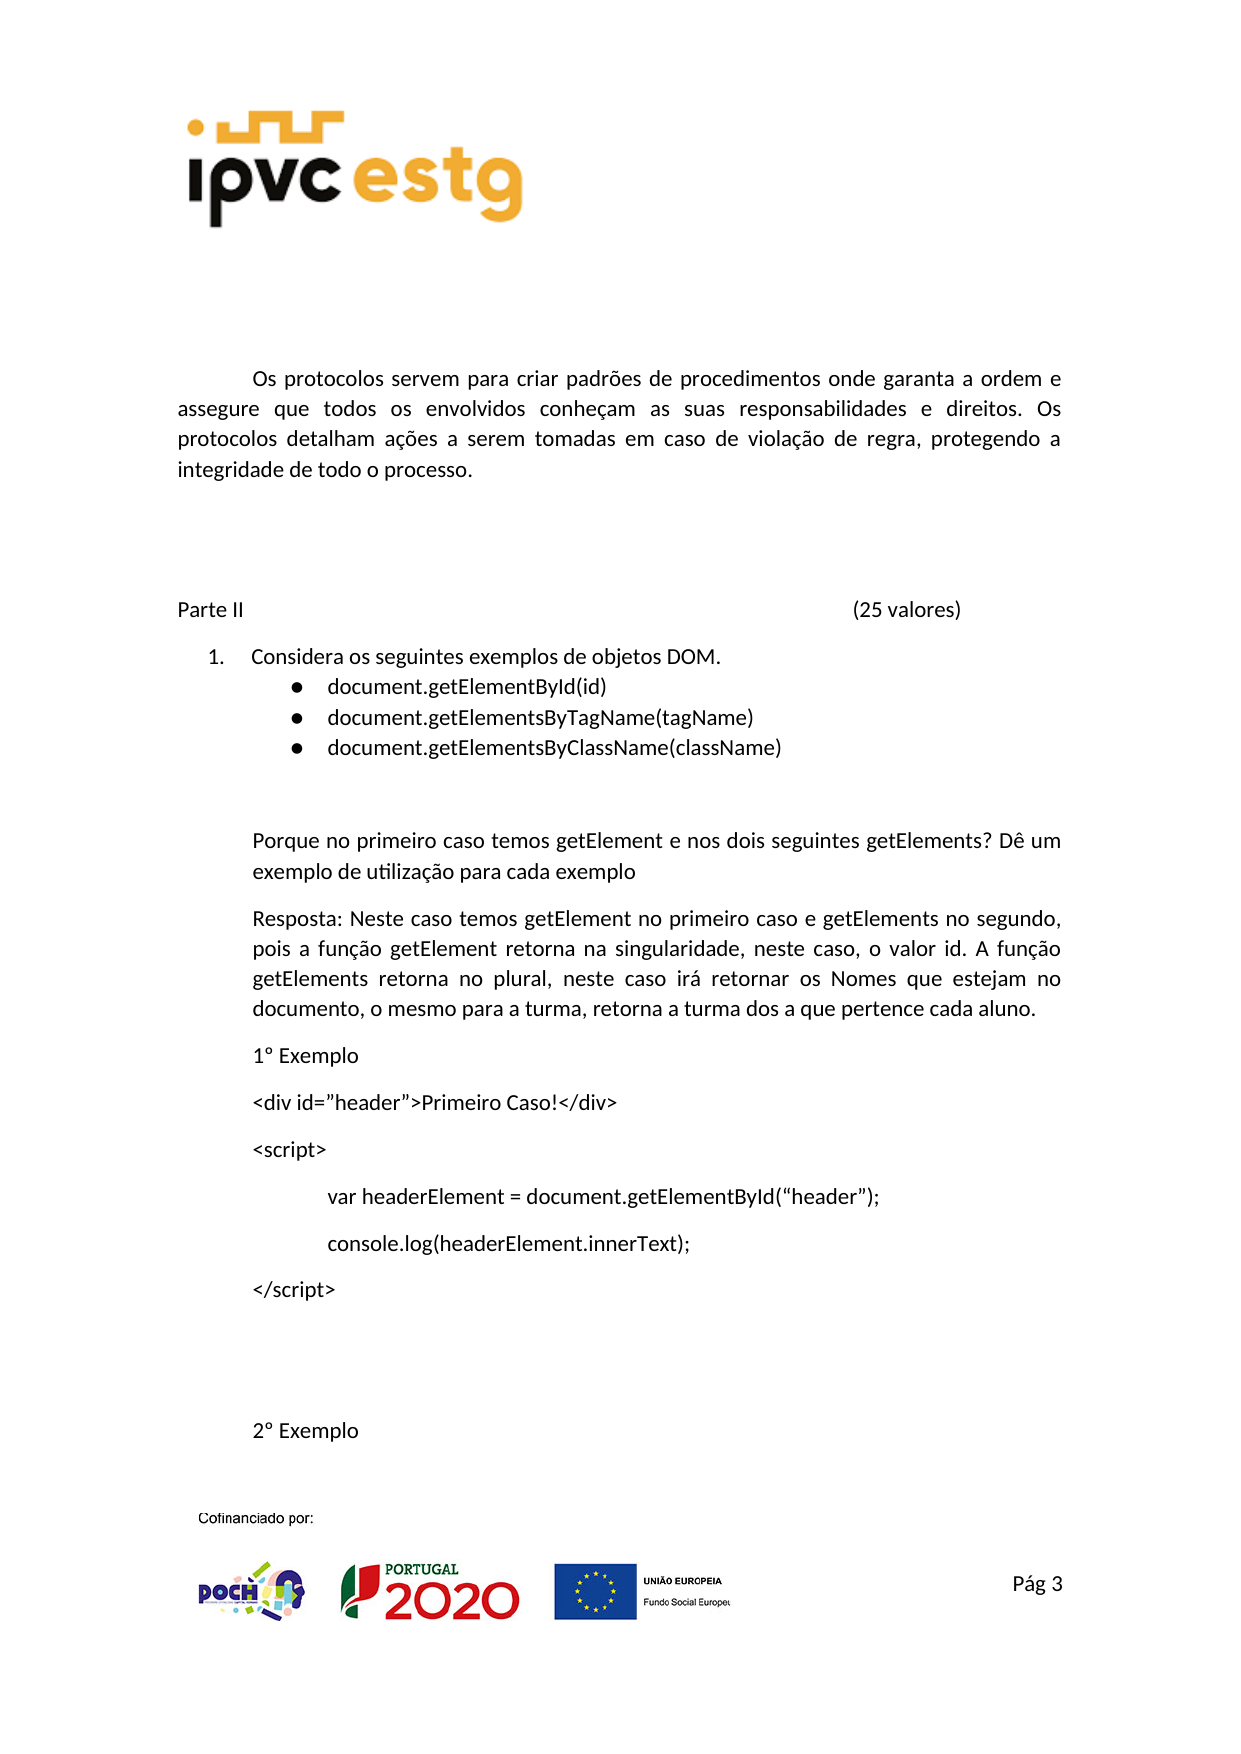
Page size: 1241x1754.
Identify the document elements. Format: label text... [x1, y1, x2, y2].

text 1º Exemplo [252, 1041, 1063, 1069]
text <script> [252, 1135, 1063, 1163]
text Porque no primeiro caso temos getElement e nos dois seguintes getElements? Dê um exemplo de utilização para cada exemplo [252, 827, 1063, 885]
text </script> [252, 1276, 1063, 1303]
text Os protocolos servem para criar padrões de procedimentos onde garanta a ordem e assegure que todos os envolvidos conheçam as suas responsabilidades e direitos. Os protocolos detalham ações a serem tomadas em caso de violação de regra, protegendo a integridade de todo o processo. [177, 364, 1063, 483]
text console.log(headerElement.innerText); [252, 1229, 1063, 1257]
text Resposta: Neste caso temos getElement no primeiro caso e getElements no segundo, pois a função getElement retorna na singularidade, neste caso, o valor id. A função getElements retorna no plural, neste caso irá retornar os Nomes que estejam no documento, o mesmo para a turma, retorna a turma dos a que pertence cada aluno. [252, 904, 1063, 1022]
text <div id=”header”>Primeiro Caso!</div> [252, 1088, 1063, 1116]
list Considera os seguintes exemplos de objetos DOM. [207, 642, 1063, 670]
text var headerElement = document.getElementById(“header”); [252, 1182, 1063, 1210]
picture [177, 73, 529, 252]
list document.getElementsByClassName(className) [290, 733, 1063, 761]
text 2º Exemplo [252, 1416, 1063, 1444]
list document.getElementById(id) [290, 672, 1063, 700]
list document.getElementsByTagName(tagName) [290, 703, 1063, 731]
picture [198, 1513, 731, 1621]
text Parte II (25 valores) [177, 595, 1063, 623]
